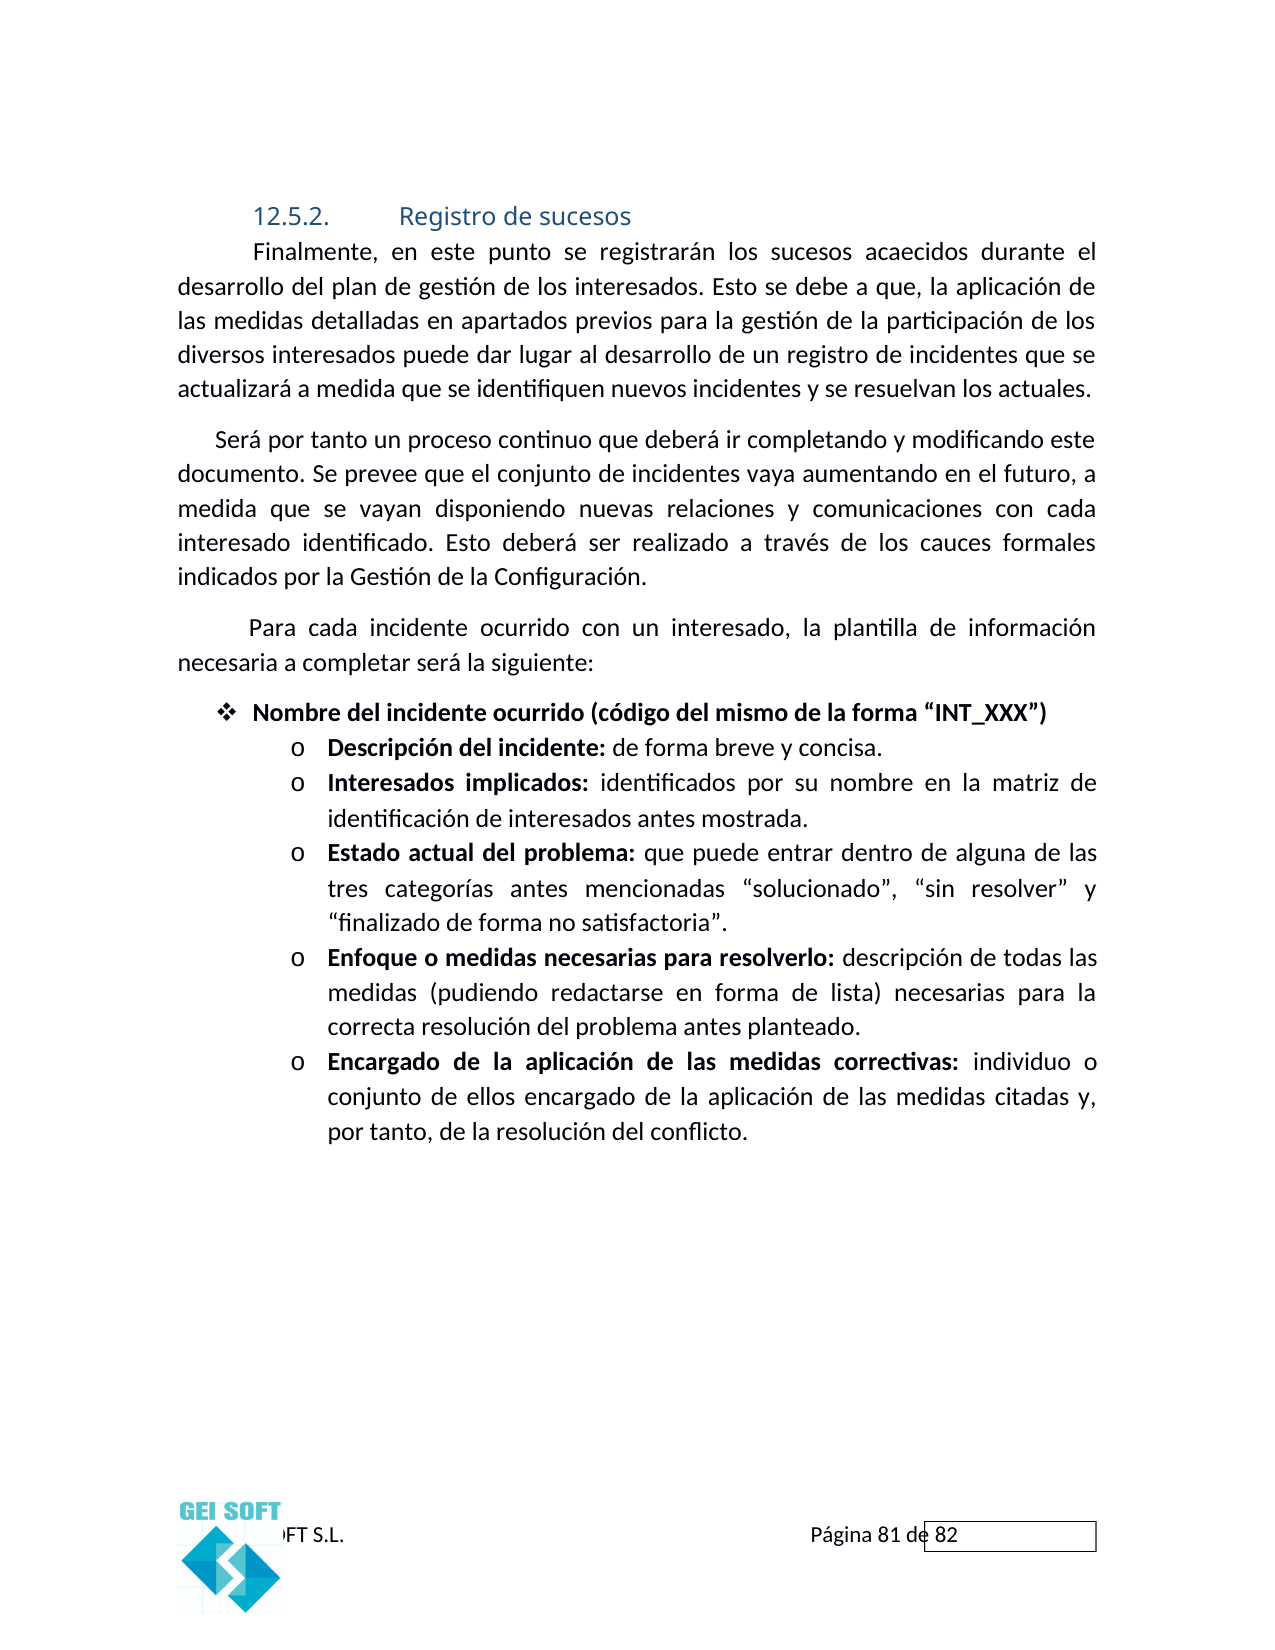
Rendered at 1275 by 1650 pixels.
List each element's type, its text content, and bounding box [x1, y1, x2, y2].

list Descripción del incidente: de forma breve y concisa. [290, 731, 1098, 764]
text Será por tanto un proceso continuo que deberá ir completando y modificando este documento. Se prevee que el conjunto de incidentes vaya aumentando en el futuro, a medida que se vayan disponiendo nuevas relaciones y comunicaciones con cada interesado identificado. Esto deberá ser realizado a través de los cauces formales indicados por la Gestión de la Configuración. [177, 423, 1098, 592]
text Para cada incidente ocurrido con un interesado, la plantilla de información necesaria a completar será la siguiente: [177, 611, 1098, 677]
text Finalmente, en este punto se registrarán los sucesos acaecidos durante el desarrollo del plan de gestión de los interesados. Esto se debe a que, la aplicación de las medidas detalladas en apartados previos para la gestión de la participación de los diversos interesados puede dar lugar al desarrollo de un registro de incidentes que se actualizará a medida que se identifiquen nuevos incidentes y se resuelvan los actuales. [177, 235, 1098, 404]
list Interesados implicados: identificados por su nombre en la matriz de identificación de interesados antes mostrada. [290, 767, 1098, 834]
picture [177, 1500, 284, 1615]
list Nombre del incidente ocurrido (código del mismo de la forma “INT_XXX”) [215, 697, 1098, 728]
subtitle Registro de sucesos [252, 198, 1098, 233]
picture [924, 1521, 1098, 1553]
list Enfoque o medidas necesarias para resolverlo: descripción de todas las medidas (pudiendo redactarse en forma de lista) necesarias para la correcta resolución del problema antes planteado. [290, 941, 1098, 1042]
list Encargado de la aplicación de las medidas correctivas: individuo o conjunto de ellos encargado de la aplicación de las medidas citadas y, por tanto, de la resolución del conflicto. [290, 1045, 1098, 1146]
list Estado actual del problema: que puede entrar dentro de alguna de las tres categorías antes mencionadas “solucionado”, “sin resolver” y “finalizado de forma no satisfactoria”. [290, 836, 1098, 938]
